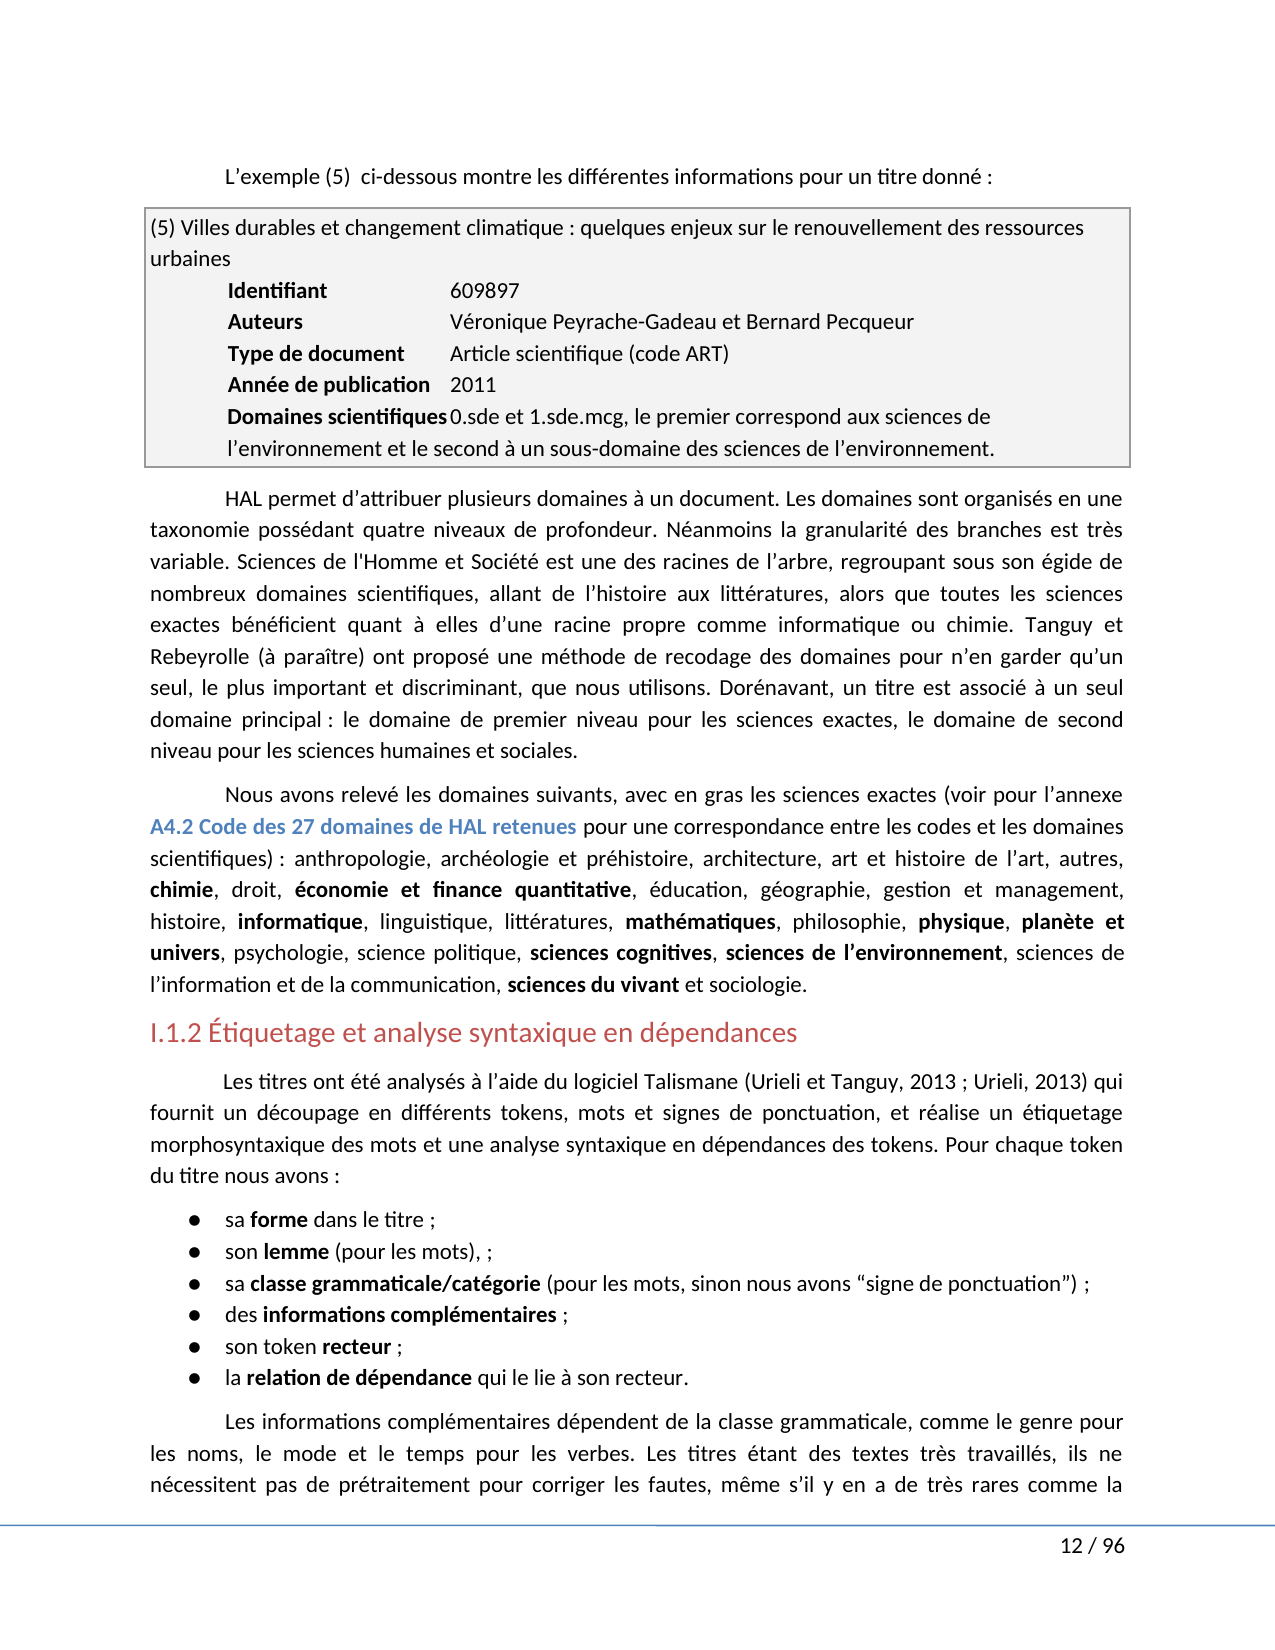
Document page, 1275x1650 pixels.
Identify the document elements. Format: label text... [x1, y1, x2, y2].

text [150, 1407, 1125, 1498]
text L’exemple (5) ci-dessous montre les différentes informations pour un titre donné : [150, 162, 1125, 191]
list son lemme (pour les mots), ; [187, 1237, 1125, 1265]
text HAL permet d’attribuer plusieurs domaines à un document. Les domaines sont organisés en une taxonomie possédant quatre niveaux de profondeur. Néanmoins la granularité des branches est très variable. Sciences de l'Homme et Société est une des racines de l’arbre, regroupant sous son égide de nombreux domaines scientifiques, allant de l’histoire aux littératures, alors que toutes les sciences exactes bénéficient quant à elles d’une racine propre comme informatique ou chimie. Tanguy et Rebeyrolle (à paraître) ont proposé une méthode de recodage des domaines pour n’en garder qu’un seul, le plus important et discriminant, que nous utilisons. Dorénavant, un titre est associé à un seul domaine principal : le domaine de premier niveau pour les sciences exactes, le domaine de second niveau pour les sciences humaines et sociales. [150, 484, 1125, 764]
list sa forme dans le titre ; [187, 1206, 1125, 1233]
list son token recteur ; [187, 1332, 1125, 1360]
list la relation de dépendance qui le lie à son recteur. [187, 1363, 1125, 1391]
subtitle I.1.2 Étiquetage et analyse syntaxique en dépendances [150, 1014, 1125, 1050]
text Nous avons relevé les domaines suivants, avec en gras les sciences exactes (voir pour l’annexe A4.2 Code des 27 domaines de HAL retenues pour une correspondance entre les codes et les domaines scientifiques) : anthropologie, archéologie et préhistoire, architecture, art et histoire de l’art, autres, chimie, droit, économie et finance quantitative, éducation, géographie, gestion et management, histoire, informatique, linguistique, littératures, mathématiques, philosophie, physique, planète et univers, psychologie, science politique, sciences cognitives, sciences de l’environnement, sciences de l’information et de la communication, sciences du vivant et sociologie. [150, 781, 1125, 998]
text (5) Villes durables et changement climatique : quelques enjeux sur le renouvellement des ressources urbaines Identifiant 609897 Auteurs Véronique Peyrache-Gadeau et Bernard Pecqueur Type de document Article scientifique (code ART) Année de publication 2011 Domaines scientifiques 0.sde et 1.sde.mcg, le premier correspond aux sciences de l’environnement et le second à un sous-domaine des sciences de l’environnement. [146, 209, 1129, 466]
list sa classe grammaticale/catégorie (pour les mots, sinon nous avons “signe de ponctuation”) ; [187, 1269, 1125, 1297]
list des informations complémentaires ; [187, 1300, 1125, 1328]
text Les titres ont été analysés à l’aide du logiciel Talismane (Urieli et Tanguy, 2013 ; Urieli, 2013) qui fournit un découpage en différents tokens, mots et signes de ponctuation, et réalise un étiquetage morphosyntaxique des mots et une analyse syntaxique en dépendances des tokens. Pour chaque token du titre nous avons : [150, 1067, 1125, 1189]
